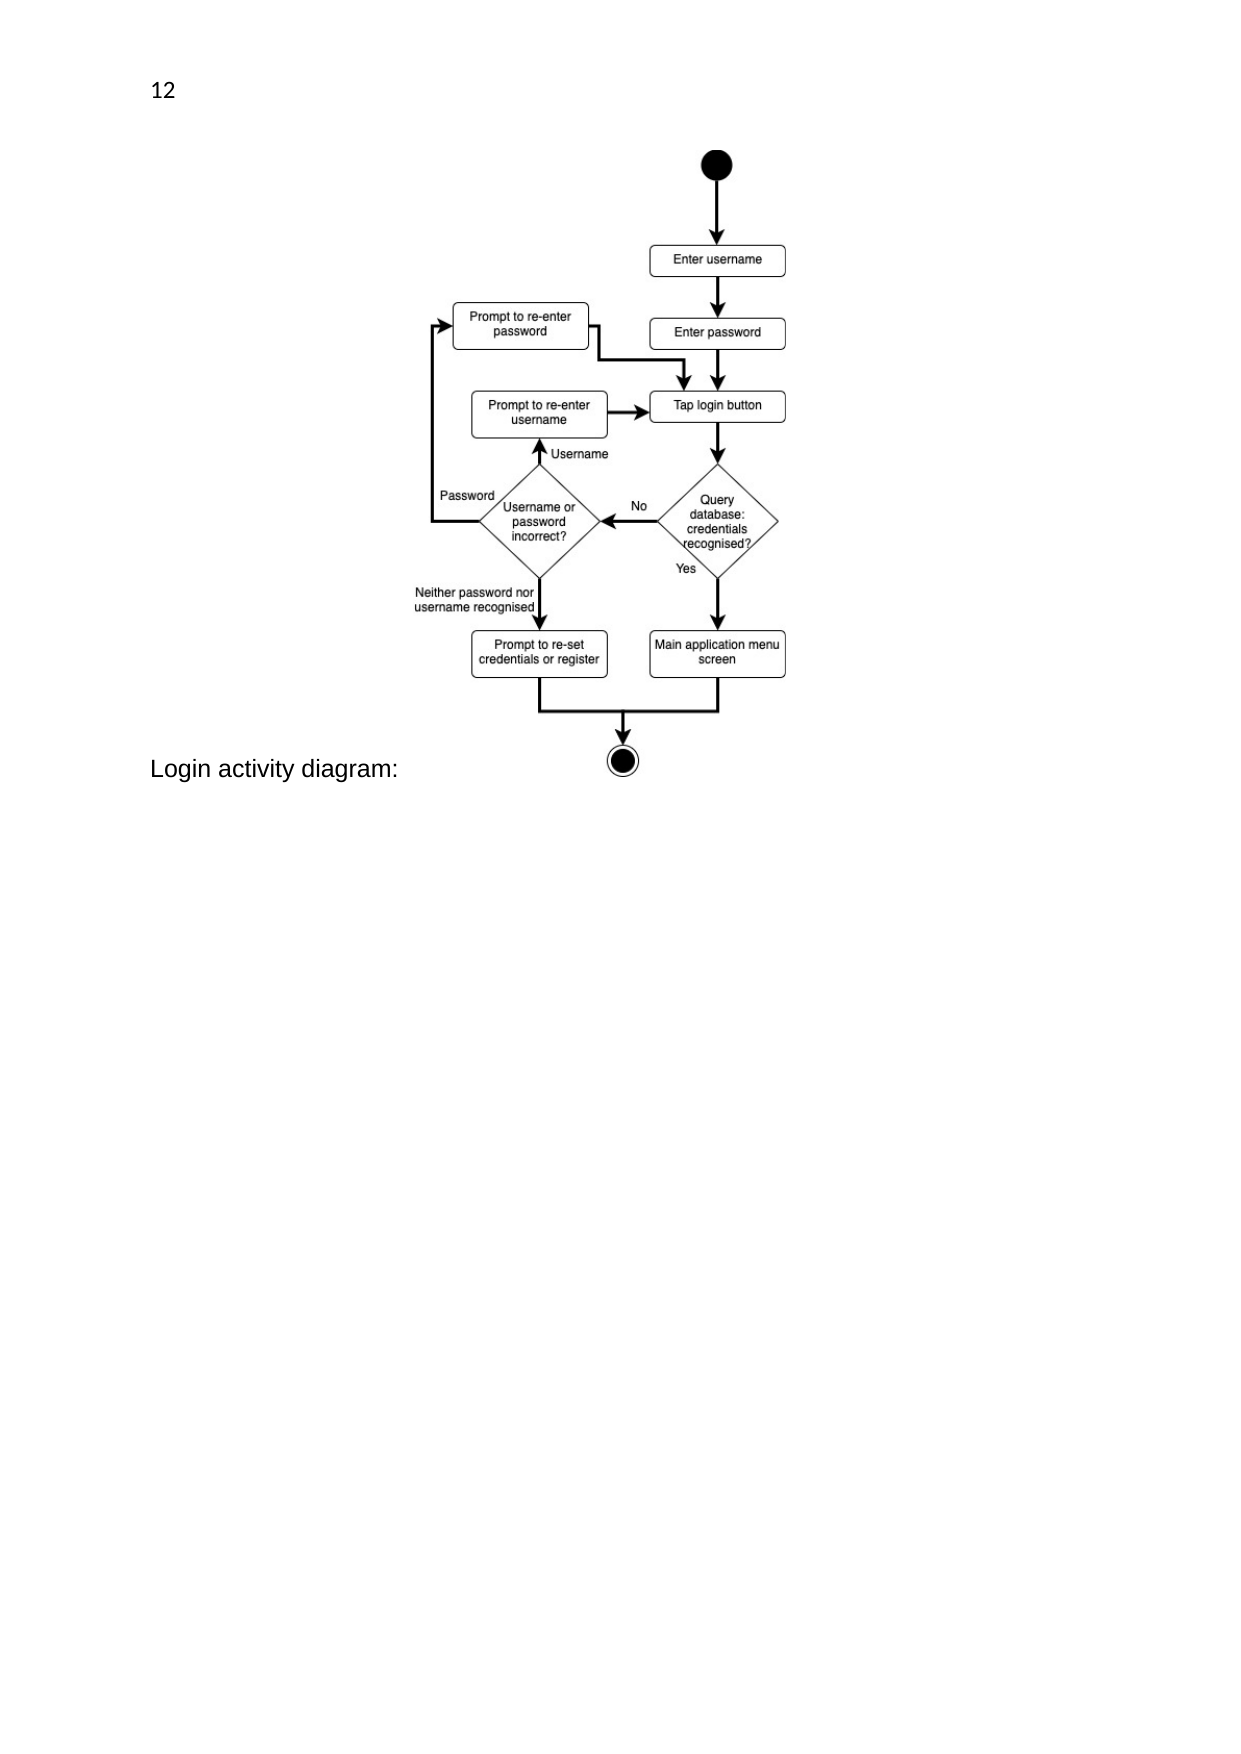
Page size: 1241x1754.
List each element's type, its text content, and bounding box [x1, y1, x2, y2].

picture [412, 150, 786, 777]
